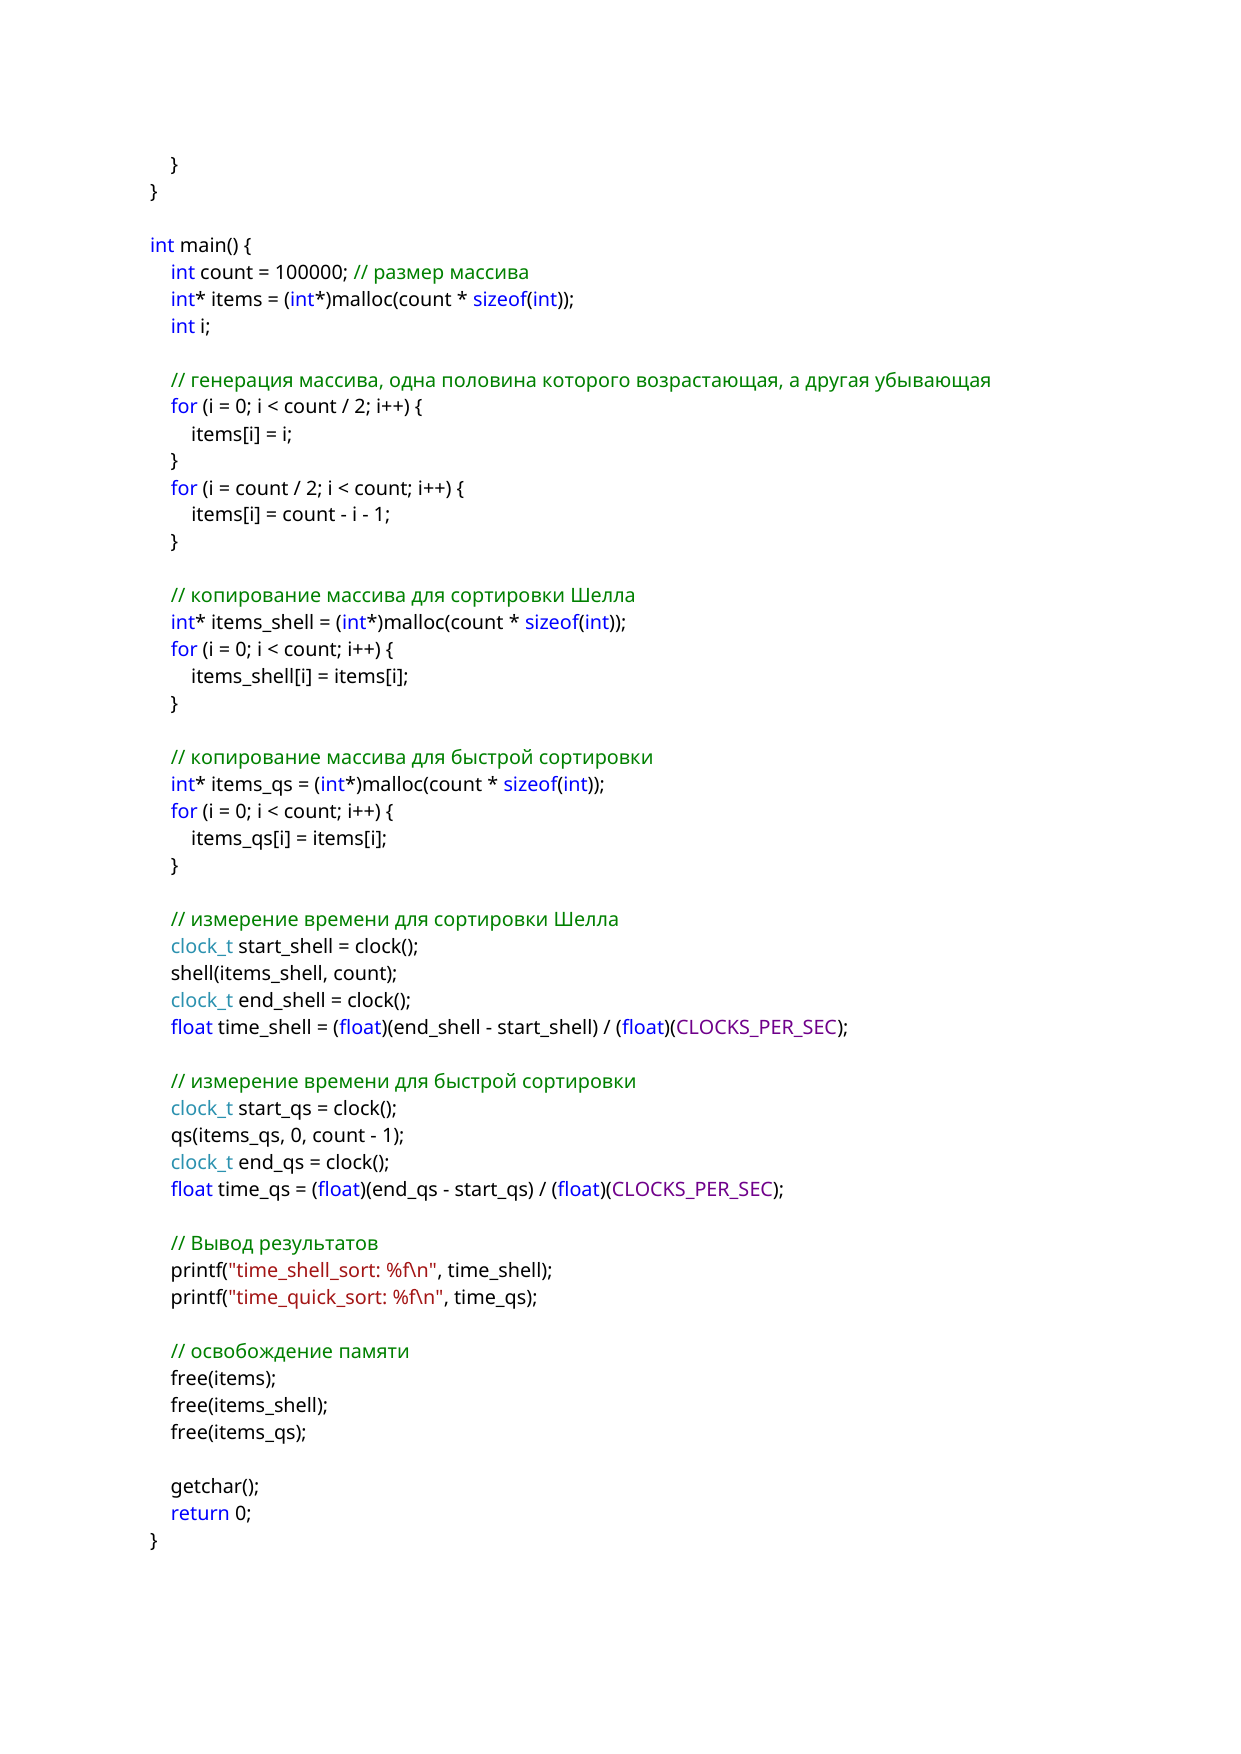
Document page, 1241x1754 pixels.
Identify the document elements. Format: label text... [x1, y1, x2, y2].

text free(items_shell); [150, 1391, 1090, 1418]
text for (i = 0; i < count; i++) { [150, 797, 1090, 824]
text // генерация массива, одна половина которого возрастающая, а другая убывающая [150, 366, 1090, 393]
text clock_t end_qs = clock(); [150, 1148, 1090, 1175]
text int i; [150, 312, 1090, 339]
text items_qs[i] = items[i]; [150, 824, 1090, 851]
text int* items = (int*)malloc(count * sizeof(int)); [150, 285, 1090, 312]
text } [150, 528, 1090, 555]
text } [150, 1526, 1090, 1553]
text // измерение времени для быстрой сортировки [150, 1067, 1090, 1094]
text float time_qs = (float)(end_qs - start_qs) / (float)(CLOCKS_PER_SEC); [150, 1175, 1090, 1202]
text } [150, 851, 1090, 878]
text printf("time_shell_sort: %f\n", time_shell); [150, 1256, 1090, 1283]
text items[i] = i; [150, 420, 1090, 447]
text printf("time_quick_sort: %f\n", time_qs); [150, 1283, 1090, 1310]
text // измерение времени для сортировки Шелла [150, 905, 1090, 932]
text clock_t start_shell = clock(); [150, 932, 1090, 959]
text } [150, 150, 1090, 177]
text } [150, 447, 1090, 474]
text int main() { [150, 231, 1090, 258]
text } [150, 177, 1090, 204]
text for (i = 0; i < count / 2; i++) { [150, 393, 1090, 420]
text clock_t end_shell = clock(); [150, 986, 1090, 1013]
text return 0; [150, 1499, 1090, 1526]
text free(items); [150, 1364, 1090, 1391]
text // копирование массива для сортировки Шелла [150, 582, 1090, 609]
text getchar(); [150, 1472, 1090, 1499]
text // освобождение памяти [150, 1337, 1090, 1364]
text int* items_qs = (int*)malloc(count * sizeof(int)); [150, 771, 1090, 797]
text float time_shell = (float)(end_shell - start_shell) / (float)(CLOCKS_PER_SEC); [150, 1013, 1090, 1040]
text for (i = count / 2; i < count; i++) { [150, 474, 1090, 501]
text int count = 100000; // размер массива [150, 258, 1090, 285]
text items[i] = count - i - 1; [150, 501, 1090, 528]
text // Вывод результатов [150, 1229, 1090, 1256]
text int* items_shell = (int*)malloc(count * sizeof(int)); [150, 609, 1090, 636]
text // копирование массива для быстрой сортировки [150, 743, 1090, 771]
text shell(items_shell, count); [150, 959, 1090, 986]
text for (i = 0; i < count; i++) { [150, 636, 1090, 663]
text } [150, 689, 1090, 717]
text clock_t start_qs = clock(); [150, 1094, 1090, 1121]
text free(items_qs); [150, 1418, 1090, 1445]
text qs(items_qs, 0, count - 1); [150, 1121, 1090, 1148]
text items_shell[i] = items[i]; [150, 663, 1090, 689]
